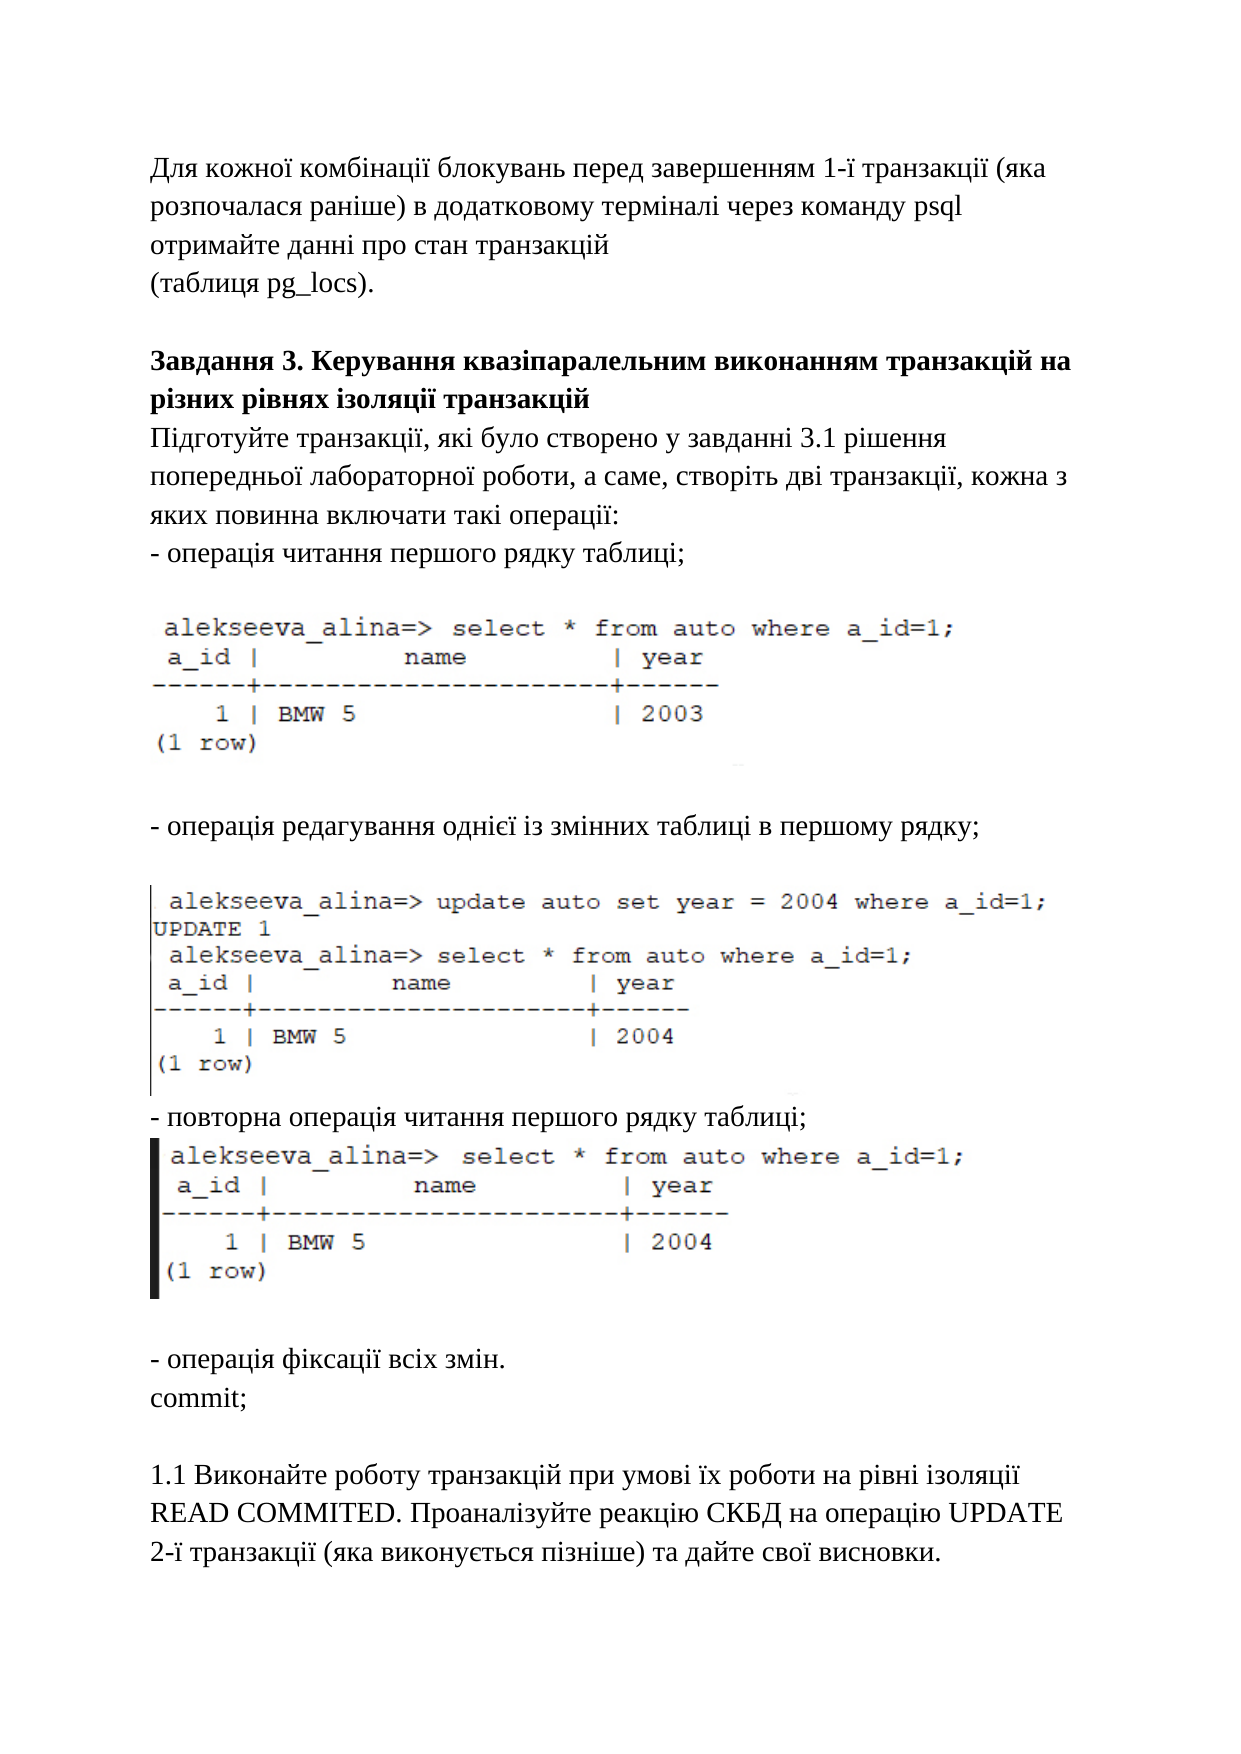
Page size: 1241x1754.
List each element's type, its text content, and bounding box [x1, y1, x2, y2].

picture [150, 1138, 1050, 1299]
text 1.1 Виконайте роботу транзакцій при умові їх роботи на рівні ізоляції READ COMMITED. Проаналізуйте реакцію СКБД на операцію UPDATE 2-ї транзакції (яка виконується пізніше) та дайте свої висновки. [150, 1457, 1090, 1568]
text commit; [150, 1380, 1090, 1413]
picture [150, 885, 1091, 1096]
text - операція фіксації всіх змін. [150, 1341, 1090, 1375]
text Для кожної комбінації блокувань перед завершенням 1-ї транзакції (яка розпочалася раніше) в додатковому терміналі через команду psql отримайте данні про стан транзакцій [150, 150, 1090, 261]
picture [150, 612, 1000, 766]
text - операція читання першого рядку таблиці; [150, 535, 1090, 569]
text Підготуйте транзакції, які було створено у завданні 3.1 рішення попередньої лабораторної роботи, а саме, створіть дві транзакції, кожна з яких повинна включати такі операції: [150, 420, 1090, 530]
text Завдання 3. Керування квазіпаралельним виконанням транзакцій на різних рівнях ізоляції транзакцій [150, 343, 1090, 415]
text (таблиця pg_locs). [150, 266, 1090, 299]
text - повторна операція читання першого рядку таблиці; [150, 1099, 1090, 1133]
text - операція редагування однієї із змінних таблиці в першому рядку; [150, 808, 1090, 842]
